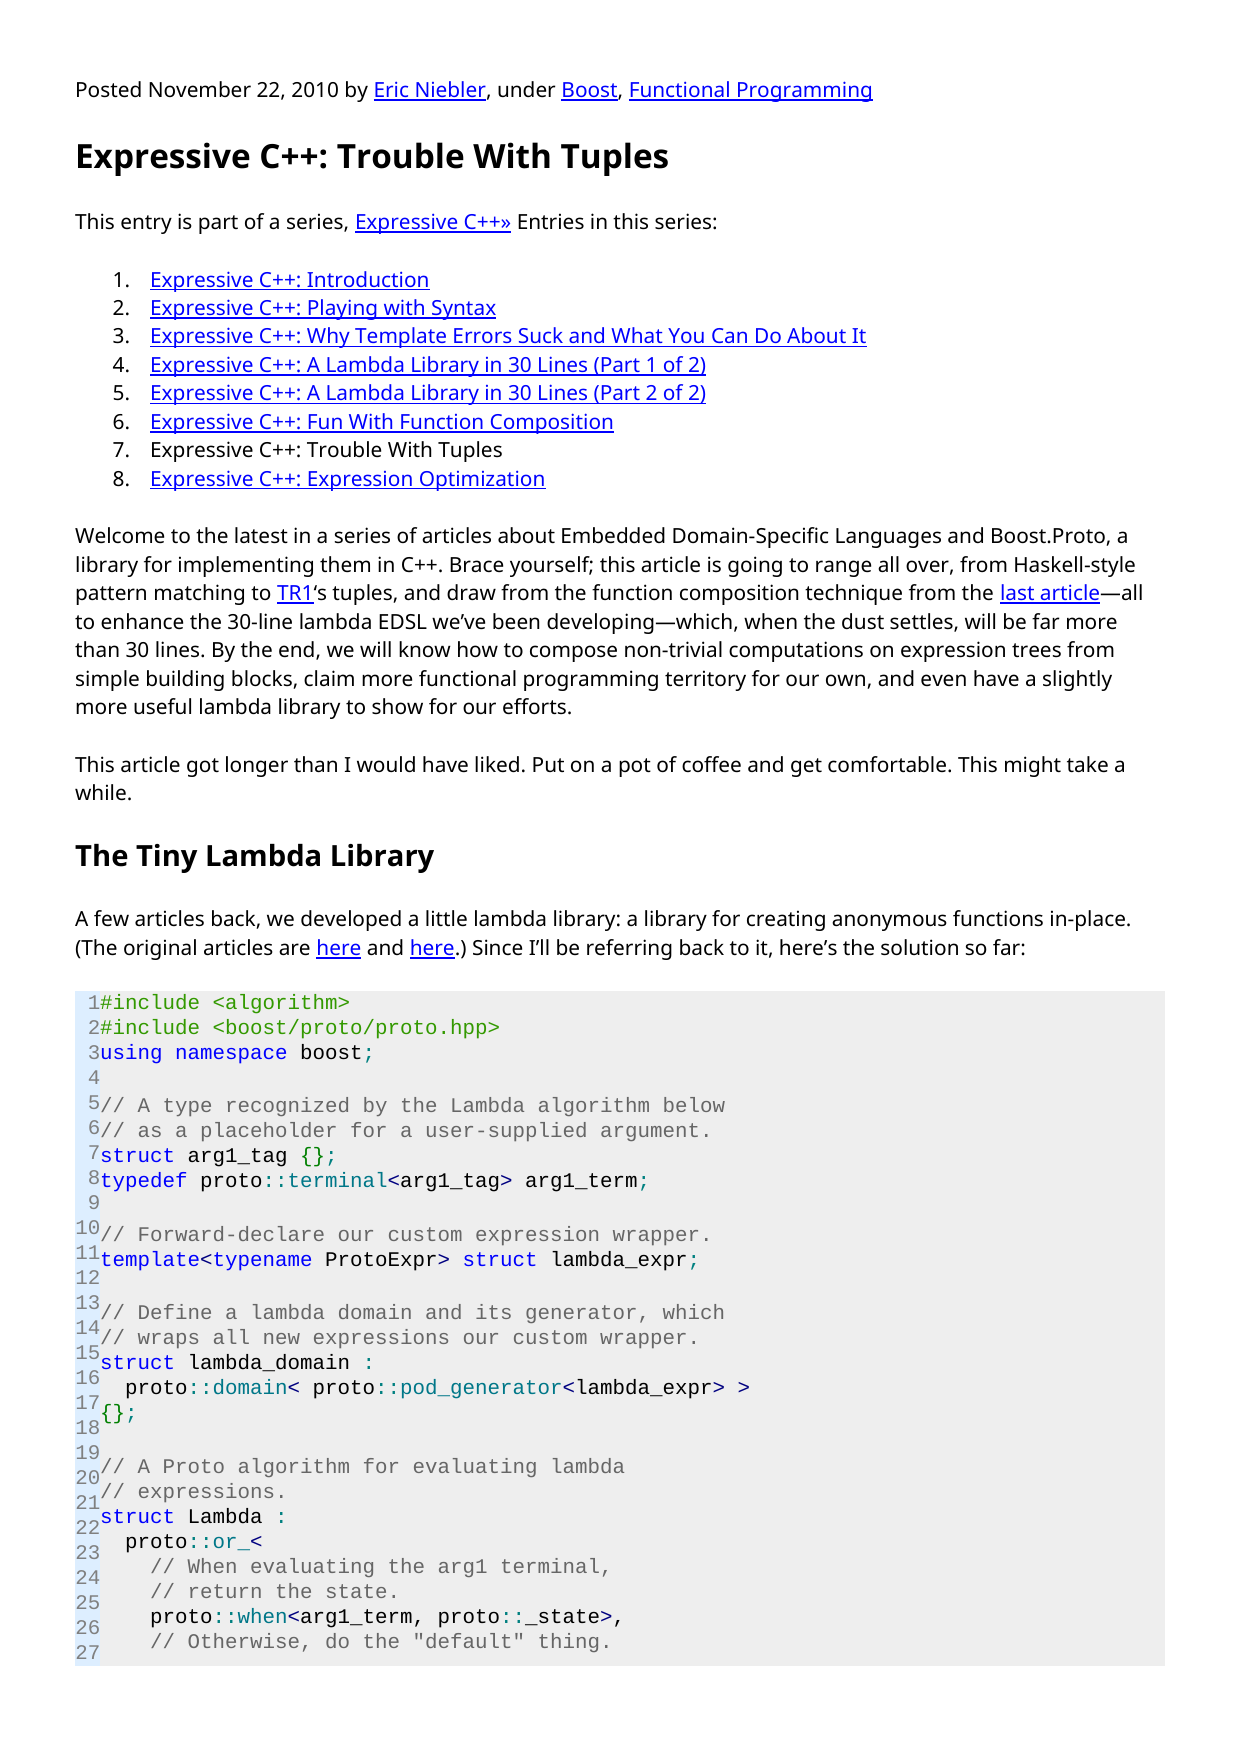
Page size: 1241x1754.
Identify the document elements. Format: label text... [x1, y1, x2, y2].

list Expressive C++: Playing with Syntax [112, 293, 1165, 322]
text This entry is part of a series, Expressive C++» Entries in this series: [75, 207, 1165, 236]
text Expressive C++: Trouble With Tuples [75, 133, 1165, 178]
text A few articles back, we developed a little lambda library: a library for creating anonymous functions in-place. (The original articles are here and here.) Since I’ll be referring back to it, here’s the solution so far: [75, 904, 1165, 961]
list Expressive C++: Introduction [112, 265, 1165, 293]
list Expressive C++: Expression Optimization [112, 464, 1165, 492]
text Posted November 22, 2010 by Eric Niebler, under Boost, Functional Programming [75, 75, 1165, 103]
list Expressive C++: A Lambda Library in 30 Lines (Part 2 of 2) [112, 378, 1165, 407]
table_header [100, 991, 1165, 1666]
list Expressive C++: Fun With Function Composition [112, 407, 1165, 435]
text This article got longer than I would have liked. Put on a pot of coffee and get comfortable. This might take a while. [75, 750, 1165, 807]
text Welcome to the latest in a series of articles about Embedded Domain-Specific Languages and Boost.Proto, a library for implementing them in C++. Brace yourself; this article is going to range all over, from Haskell-style pattern matching to TR1‘s tuples, and draw from the function composition technique from the last article—all to enhance the 30-line lambda EDSL we’ve been developing—which, when the dust settles, will be far more than 30 lines. By the end, we will know how to compose non-trivial computations on expression trees from simple building blocks, claim more functional programming territory for our own, and even have a slightly more useful lambda library to show for our efforts. [75, 521, 1165, 721]
text The Tiny Lambda Library [75, 836, 1165, 875]
list Expressive C++: A Lambda Library in 30 Lines (Part 1 of 2) [112, 350, 1165, 378]
list Expressive C++: Trouble With Tuples [112, 435, 1165, 464]
list Expressive C++: Why Template Errors Suck and What You Can Do About It [112, 322, 1165, 350]
